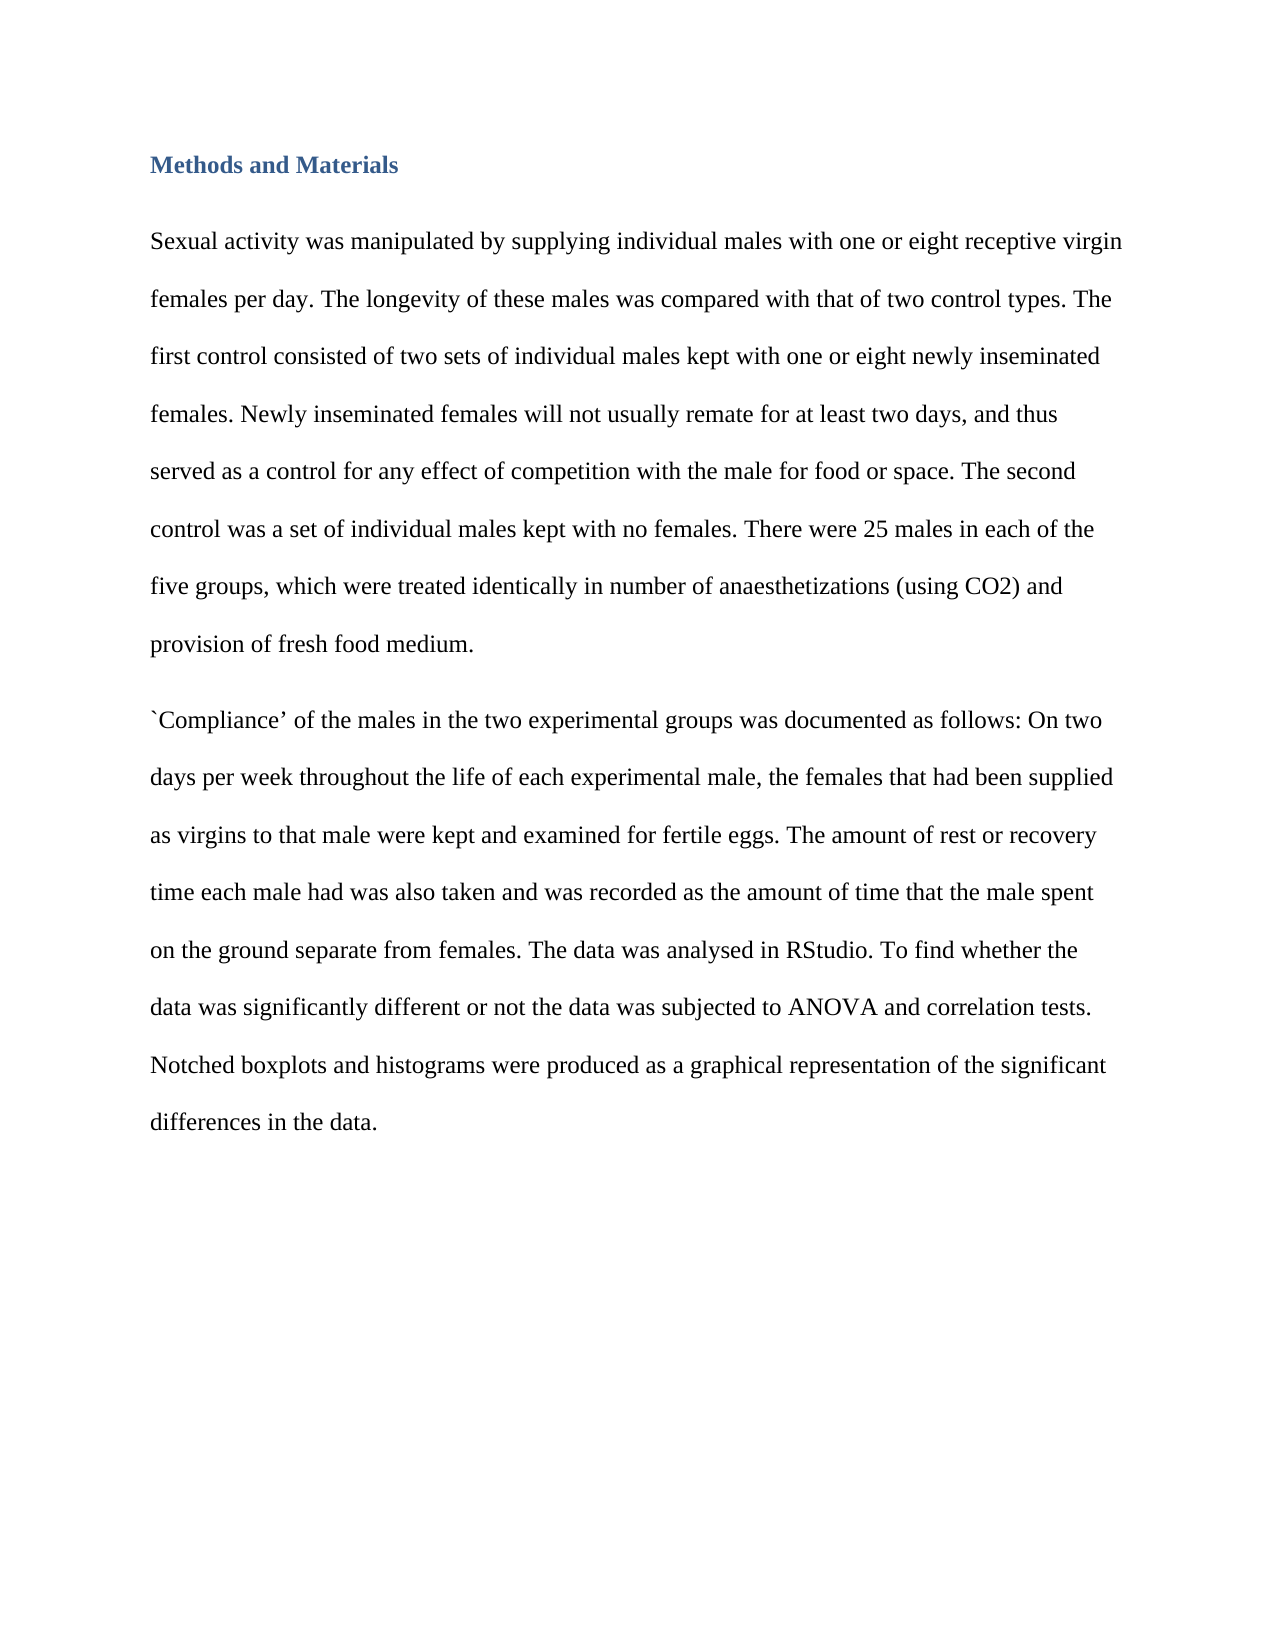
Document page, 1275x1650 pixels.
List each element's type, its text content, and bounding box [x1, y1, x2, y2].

text Sexual activity was manipulated by supplying individual males with one or eight receptive virgin females per day. The longevity of these males was compared with that of two control types. The first control consisted of two sets of individual males kept with one or eight newly inseminated females. Newly inseminated females will not usually remate for at least two days, and thus served as a control for any effect of competition with the male for food or space. The second control was a set of individual males kept with no females. There were 25 males in each of the five groups, which were treated identically in number of anaesthetizations (using CO2) and provision of fresh food medium. [150, 226, 1125, 657]
subtitle Methods and Materials [150, 150, 1125, 179]
text `Compliance’ of the males in the two experimental groups was documented as follows: On two days per week throughout the life of each experimental male, the females that had been supplied as virgins to that male were kept and examined for fertile eggs. The amount of rest or recovery time each male had was also taken and was recorded as the amount of time that the male spent on the ground separate from females. The data was analysed in RStudio. To find whether the data was significantly different or not the data was subjected to ANOVA and correlation tests. Notched boxplots and histograms were produced as a graphical representation of the significant differences in the data. [150, 705, 1125, 1136]
